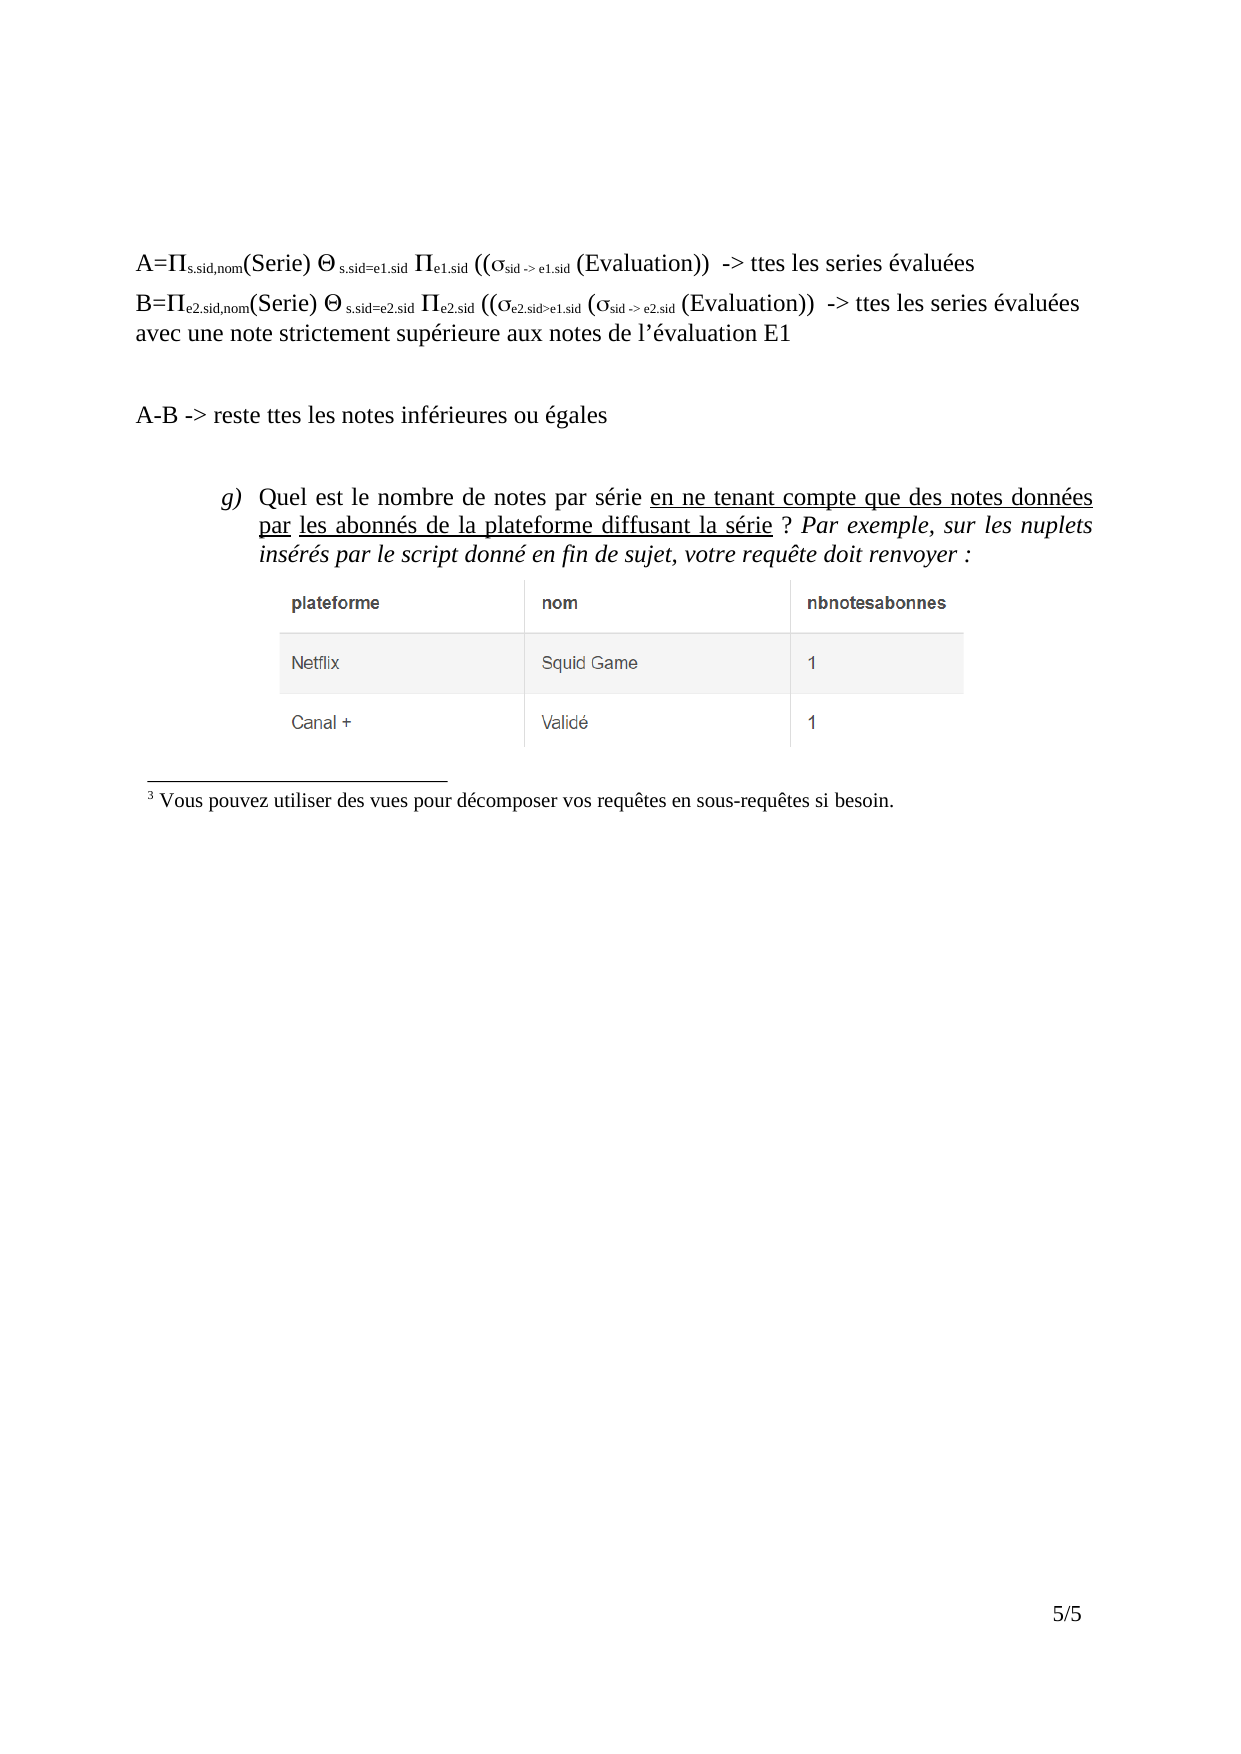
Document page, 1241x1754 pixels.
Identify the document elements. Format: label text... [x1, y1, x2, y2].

list Quel est le nombre de notes par série en ne tenant compte que des notes données par les abonnés de la plateforme diffusant la série ? Par exemple, sur les nuplets insérés par le script donné en fin de sujet, votre requête doit renvoyer : [221, 482, 1093, 568]
text 3 Vous pouvez utiliser des vues pour décomposer vos requêtes en sous-requêtes si besoin. [147, 780, 1105, 812]
picture [279, 580, 964, 747]
text A-B -> reste ttes les notes inférieures ou égales [135, 400, 1093, 428]
text A=s.sid,nom(Serie) s.sid=e1.sid e1.sid ((sid -> e1.sid (Evaluation)) -> ttes les series évaluées [135, 248, 1093, 277]
text B=e2.sid,nom(Serie) s.sid=e2.sid e2.sid ((e2.sid>e1.sid (sid -> e2.sid (Evaluation)) -> ttes les series évaluées avec une note strictement supérieure aux notes de l’évaluation E1 [135, 288, 1093, 346]
